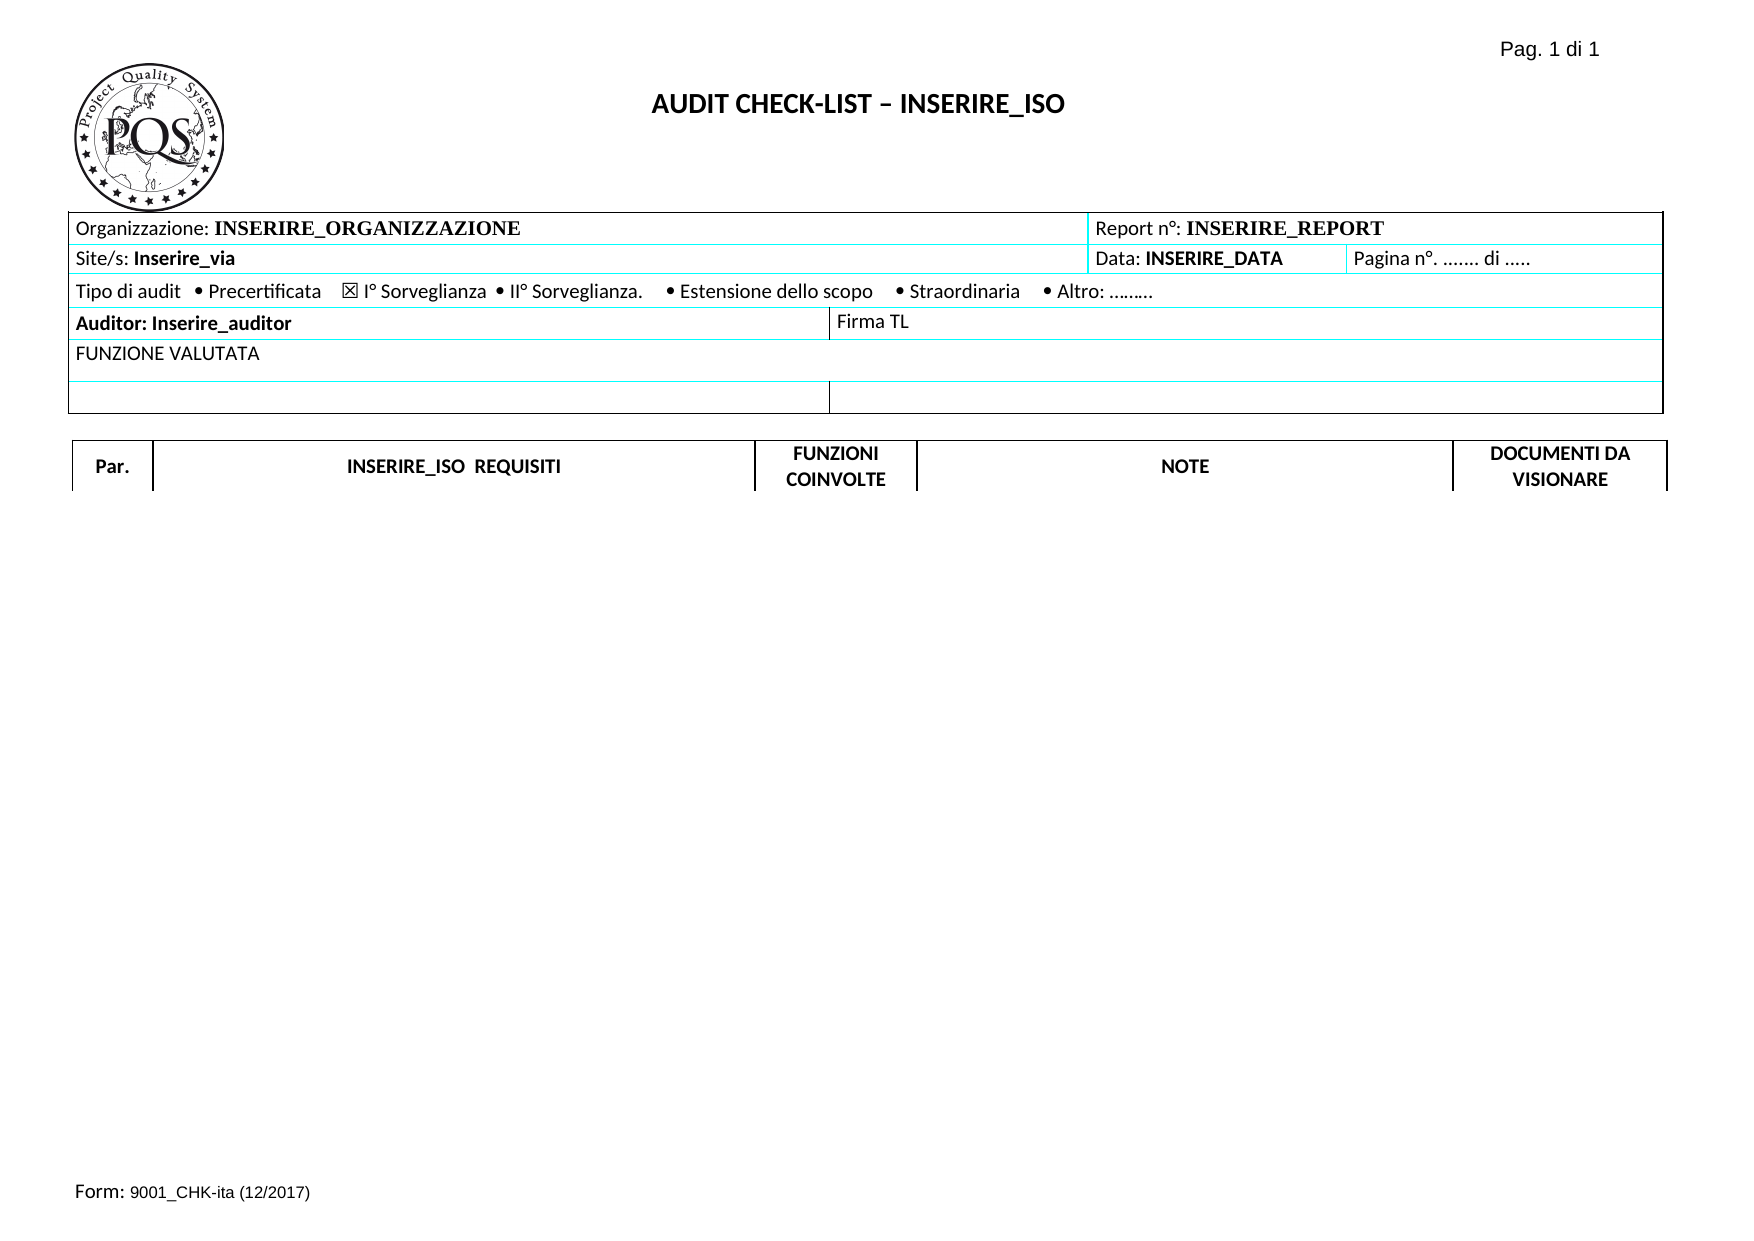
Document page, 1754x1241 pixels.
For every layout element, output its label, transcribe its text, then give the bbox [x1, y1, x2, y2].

table_cell FUNZIONE VALUTATA [69, 340, 1662, 381]
table_cell Tipo di audit  Precertificata ☒ I° Sorveglianza  II° Sorveglianza.  Estensione dello scopo  Straordinaria  Altro: ……… [69, 274, 1662, 307]
table_header Par. [73, 441, 152, 491]
table_header INSERIRE_ISO REQUISITI [154, 441, 754, 491]
table_cell Site/s: Inserire_via [69, 245, 1087, 272]
table_cell Auditor: Inserire_auditor [69, 308, 829, 339]
table_header DOCUMENTI DA VISIONARE [1454, 441, 1666, 491]
table_cell Data: INSERIRE_DATA [1089, 245, 1346, 272]
table_header FUNZIONI COINVOLTE [756, 441, 916, 491]
table_header NOTE [918, 441, 1452, 491]
table_header Organizzazione: INSERIRE_ORGANIZZAZIONE [69, 213, 1087, 243]
table_cell [69, 382, 829, 413]
table_cell Pagina n°. ....... di ..... [1347, 245, 1662, 272]
table_header Report n°: INSERIRE_REPORT [1089, 213, 1662, 243]
table_cell Firma TL [830, 308, 1662, 339]
table_cell [830, 382, 1662, 413]
picture [74, 63, 224, 211]
